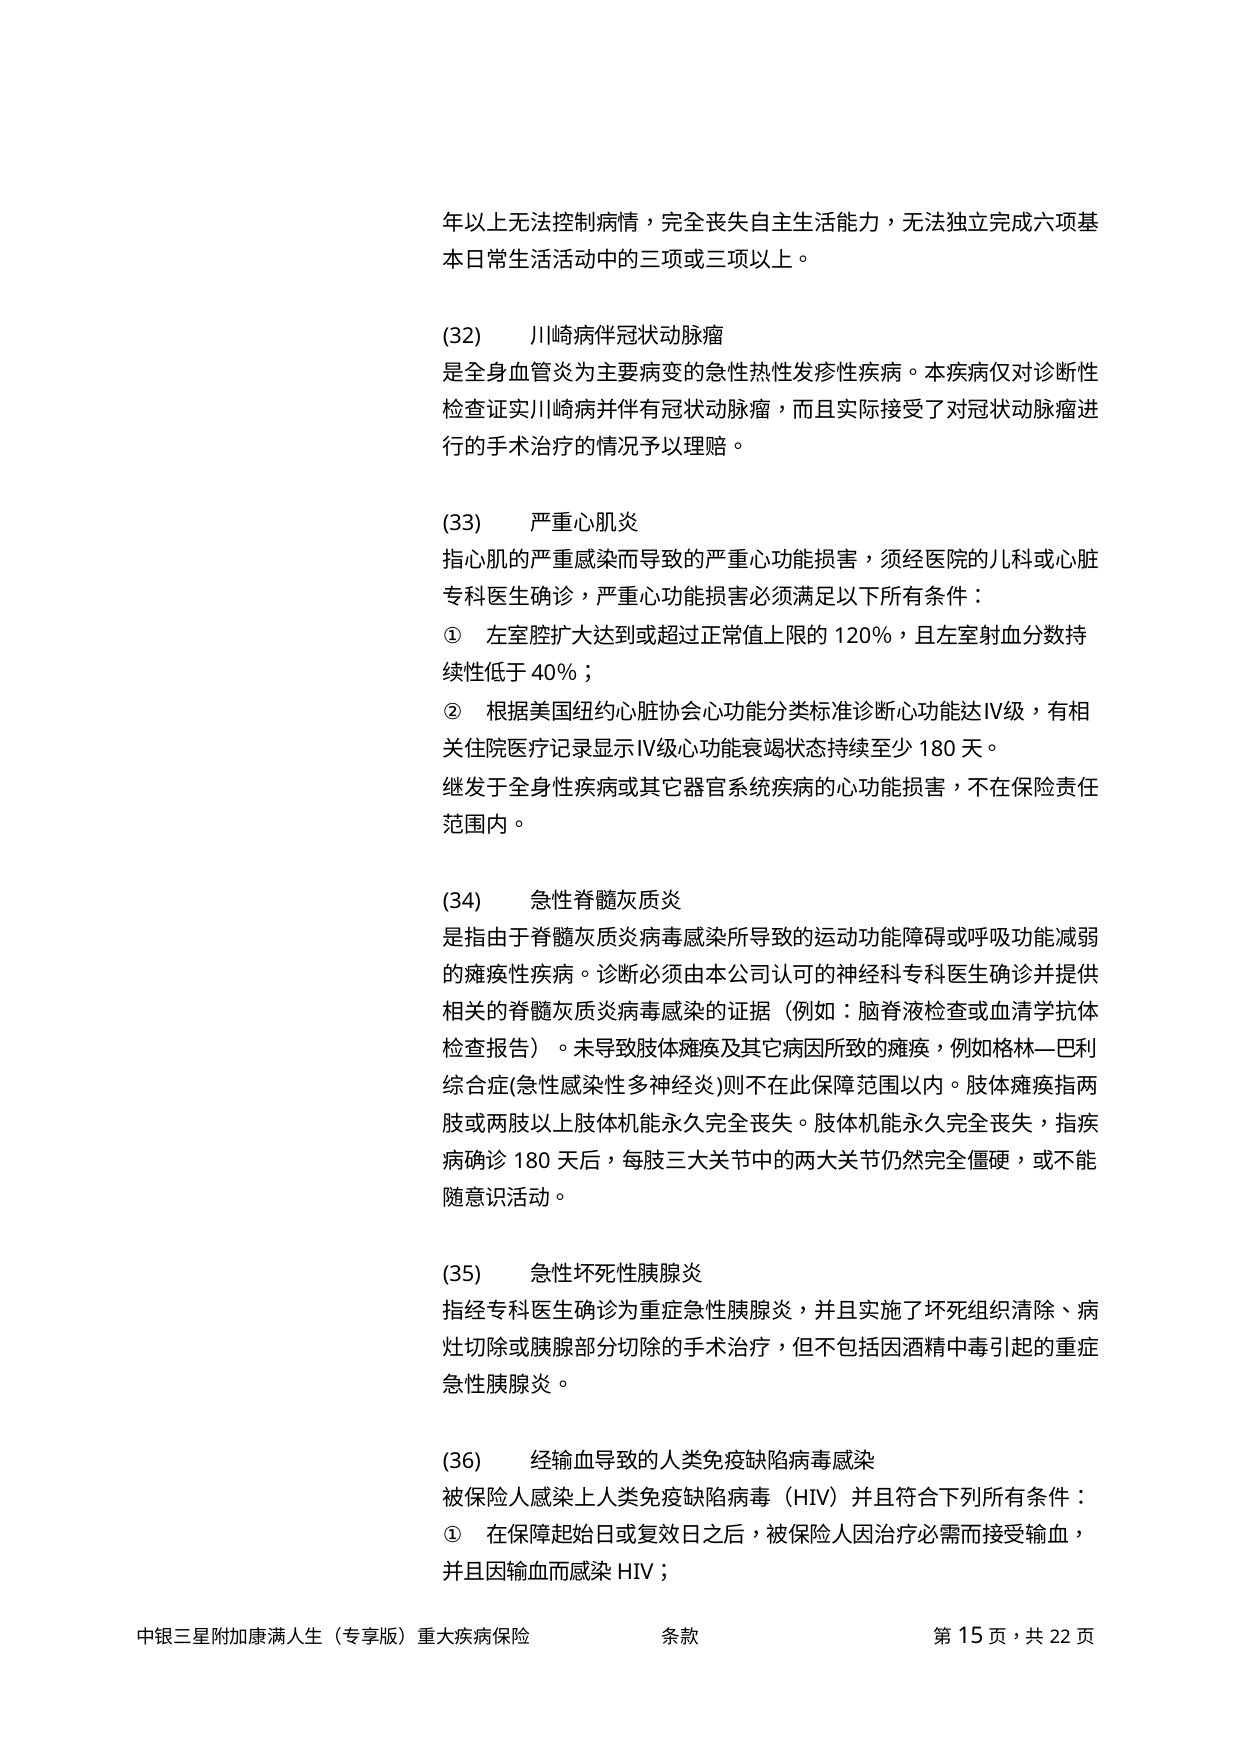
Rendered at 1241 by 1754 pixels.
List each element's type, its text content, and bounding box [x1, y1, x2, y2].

text 指心肌的严重感染而导致的严重心功能损害，须经医院的儿科或心脏专科医生确诊，严重心功能损害必须满足以下所有条件： [443, 544, 1100, 611]
text 被保险人感染上人类免疫缺陷病毒（HIV）并且符合下列所有条件： [443, 1482, 1113, 1512]
list 川崎病伴冠状动脉瘤 [443, 320, 1113, 349]
list 严重心肌炎 [443, 507, 1113, 537]
text 继发于全身性疾病或其它器官系统疾病的心功能损害，不在保险责任范围内。 [443, 772, 1100, 838]
text 是全身血管炎为主要病变的急性热性发疹性疾病。本疾病仅对诊断性检查证实川崎病并伴有冠状动脉瘤，而且实际接受了对冠状动脉瘤进行的手术治疗的情况予以理赔。 [443, 357, 1100, 461]
text ① 在保障起始日或复效日之后，被保险人因治疗必需而接受输血， 并且因输血而感染 HIV； [443, 1519, 1100, 1586]
text ② 根据美国纽约心脏协会心功能分类标准诊断心功能达Ⅳ级，有相 关住院医疗记录显示Ⅳ级心功能衰竭状态持续至少 180 天。 [443, 696, 1100, 763]
list 急性脊髓灰质炎 [443, 885, 1113, 914]
text 是指由于脊髓灰质炎病毒感染所导致的运动功能障碍或呼吸功能减弱的瘫痪性疾病。诊断必须由本公司认可的神经科专科医生确诊并提供相关的脊髓灰质炎病毒感染的证据（例如：脑脊液检查或血清学抗体检查报告）。未导致肢体瘫痪及其它病因所致的瘫痪，例如格林—巴利综合症(急性感染性多神经炎)则不在此保障范围以内。肢体瘫痪指两肢或两肢以上肢体机能永久完全丧失。肢体机能永久完全丧失，指疾病确诊 180 天后，每肢三大关节中的两大关节仍然完全僵硬，或不能随意识活动。 [443, 922, 1100, 1212]
text 指经专科医生确诊为重症急性胰腺炎，并且实施了坏死组织清除、病灶切除或胰腺部分切除的手术治疗，但不包括因酒精中毒引起的重症急性胰腺炎。 [443, 1295, 1100, 1399]
text ① 左室腔扩大达到或超过正常值上限的 120％，且左室射血分数持续性低于 40％； [443, 620, 1094, 687]
list 经输血导致的人类免疫缺陷病毒感染 [443, 1445, 1113, 1475]
list 急性坏死性胰腺炎 [443, 1258, 1113, 1288]
text 年以上无法控制病情，完全丧失自主生活能力，无法独立完成六项基本日常生活活动中的三项或三项以上。 [443, 206, 1100, 273]
